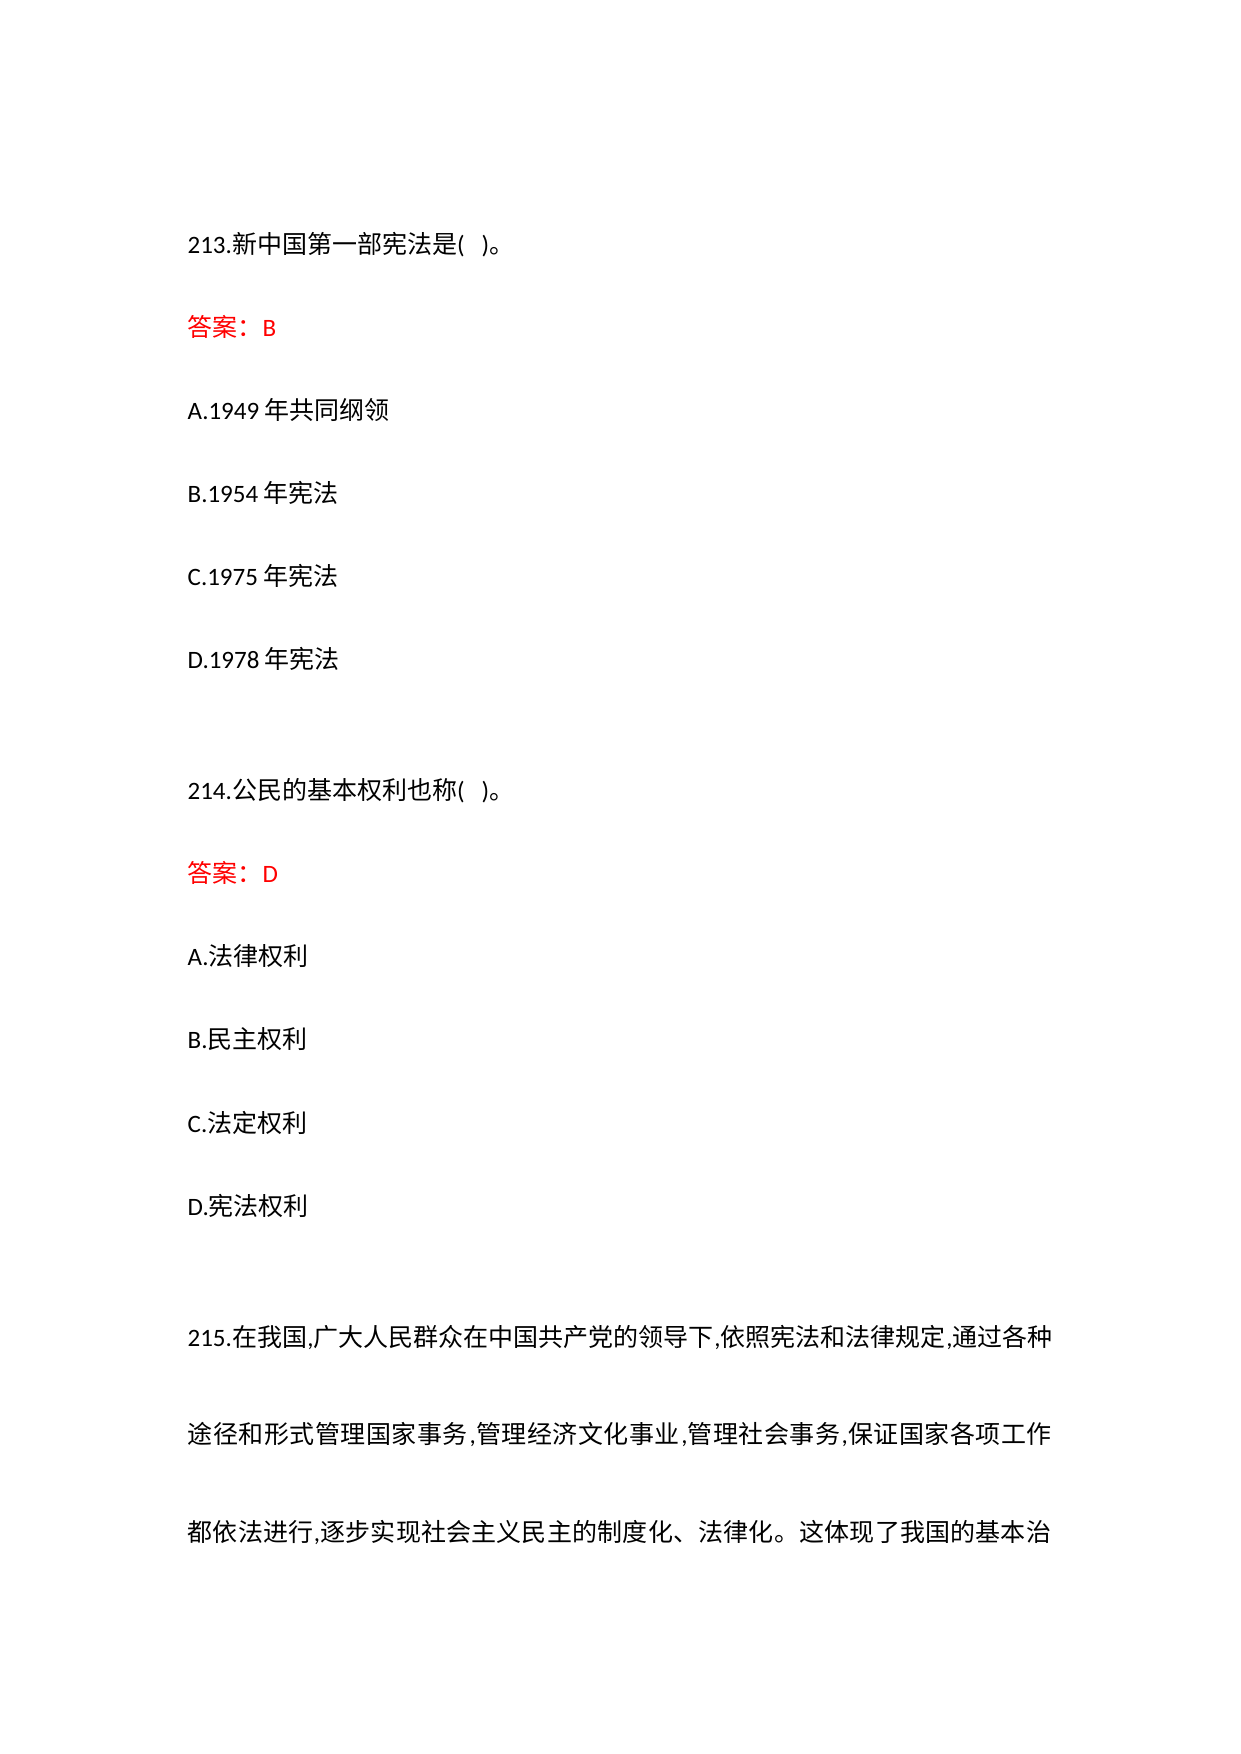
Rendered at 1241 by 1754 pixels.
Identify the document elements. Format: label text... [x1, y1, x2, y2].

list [187, 1303, 1053, 1563]
list 213.新中国第一部宪法是( )。 [187, 210, 1053, 275]
list C.1975年宪法 [187, 542, 1053, 607]
list A.法律权利 [187, 922, 1053, 987]
list B.1954年宪法 [187, 459, 1053, 524]
list D.1978年宪法 [187, 625, 1053, 690]
list 214.公民的基本权利也称( )。 [187, 756, 1053, 821]
list 答案：B [187, 293, 1053, 358]
list 答案：D [187, 839, 1053, 904]
list D.宪法权利 [187, 1172, 1053, 1237]
list B.民主权利 [187, 1006, 1053, 1071]
list C.法定权利 [187, 1089, 1053, 1154]
list A.1949年共同纲领 [187, 376, 1053, 441]
